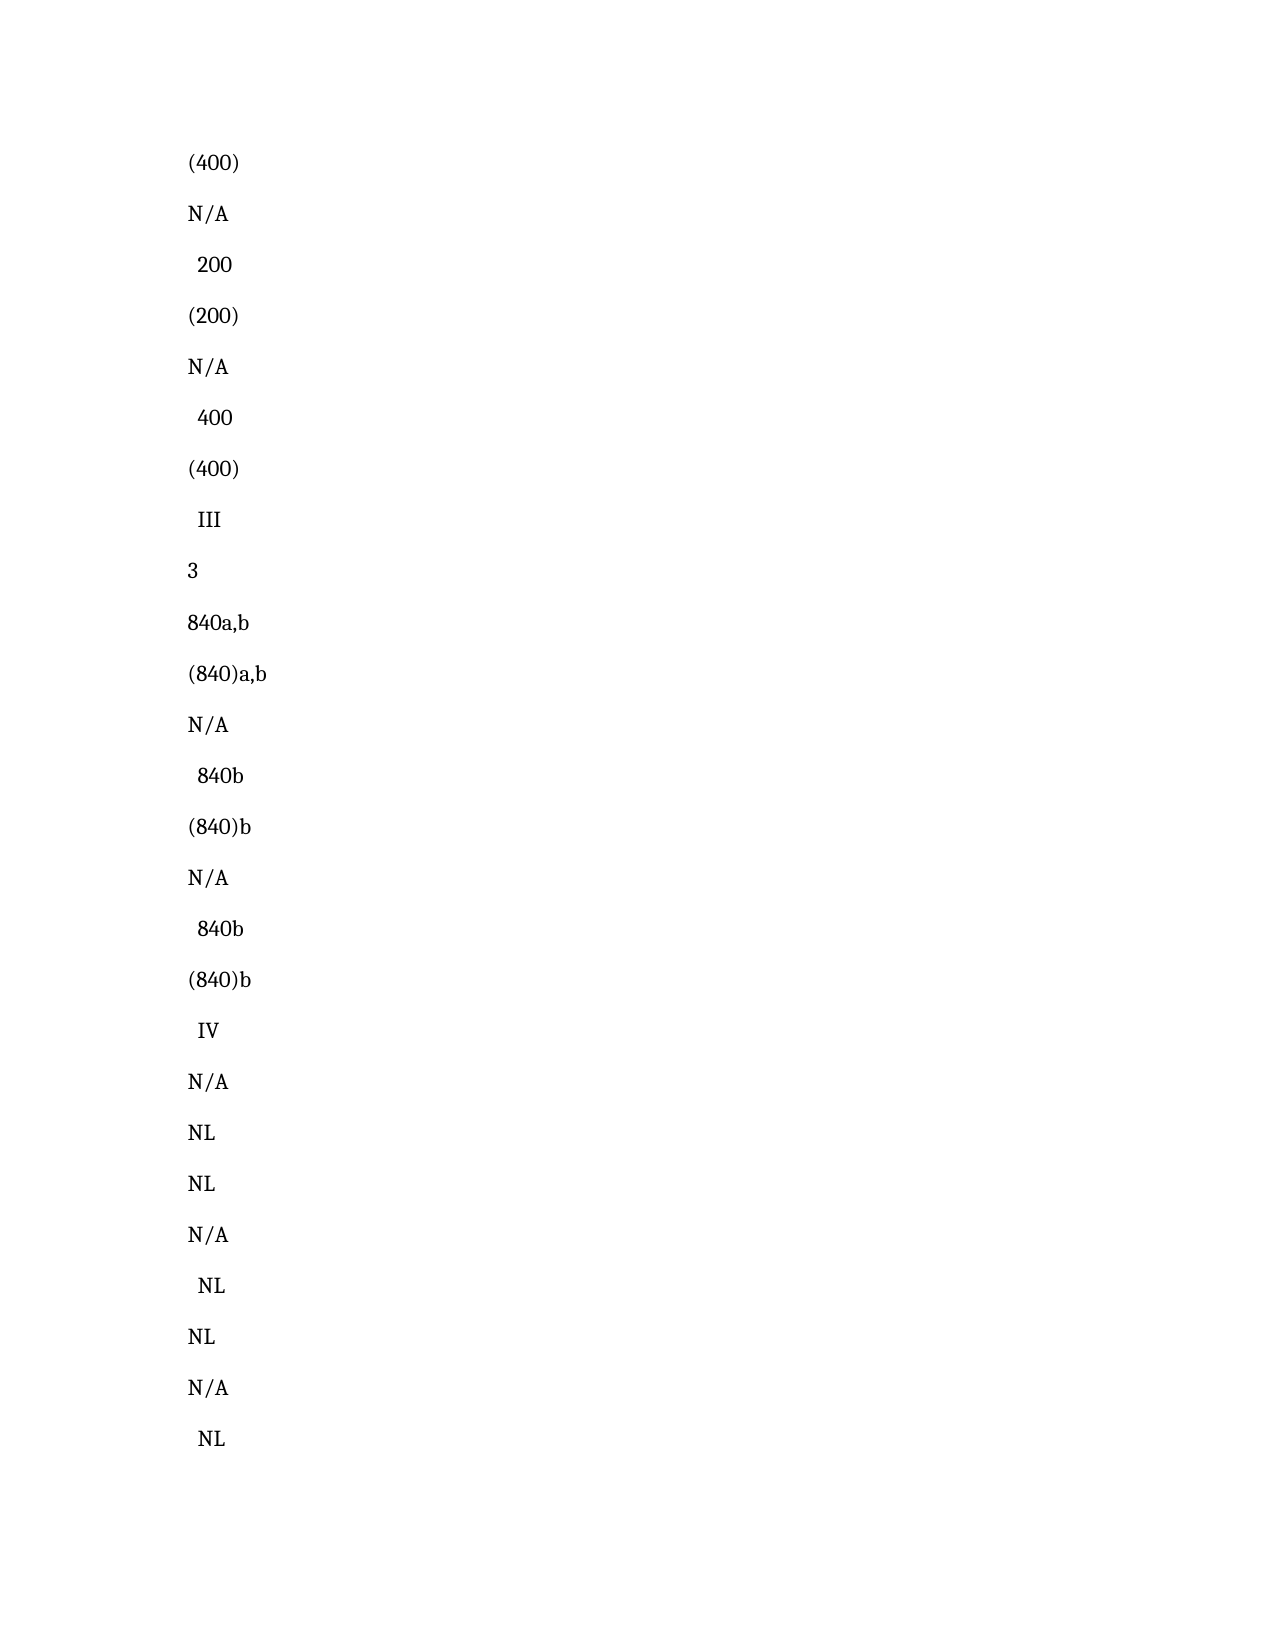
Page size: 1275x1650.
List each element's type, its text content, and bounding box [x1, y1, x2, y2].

text NL [187, 1324, 1087, 1350]
text NL [187, 1273, 1087, 1299]
text 200 [187, 252, 1087, 278]
text (400) [187, 150, 1087, 176]
text N/A [187, 864, 1087, 891]
text N/A [187, 1069, 1087, 1095]
text N/A [187, 1222, 1087, 1248]
text N/A [187, 354, 1087, 381]
text N/A [187, 1375, 1087, 1401]
text NL [187, 1171, 1087, 1197]
text IV [187, 1018, 1087, 1044]
text (200) [187, 303, 1087, 329]
text N/A [187, 711, 1087, 738]
text 400 [187, 405, 1087, 432]
text III [187, 507, 1087, 534]
text 3 [187, 558, 1087, 585]
text 840b [187, 762, 1087, 789]
text (840)a,b [187, 660, 1087, 687]
text (840)b [187, 967, 1087, 993]
text 840a,b [187, 609, 1087, 636]
text NL [187, 1426, 1087, 1452]
text 840b [187, 916, 1087, 942]
text NL [187, 1120, 1087, 1146]
text N/A [187, 201, 1087, 227]
text (840)b [187, 813, 1087, 840]
text (400) [187, 456, 1087, 483]
